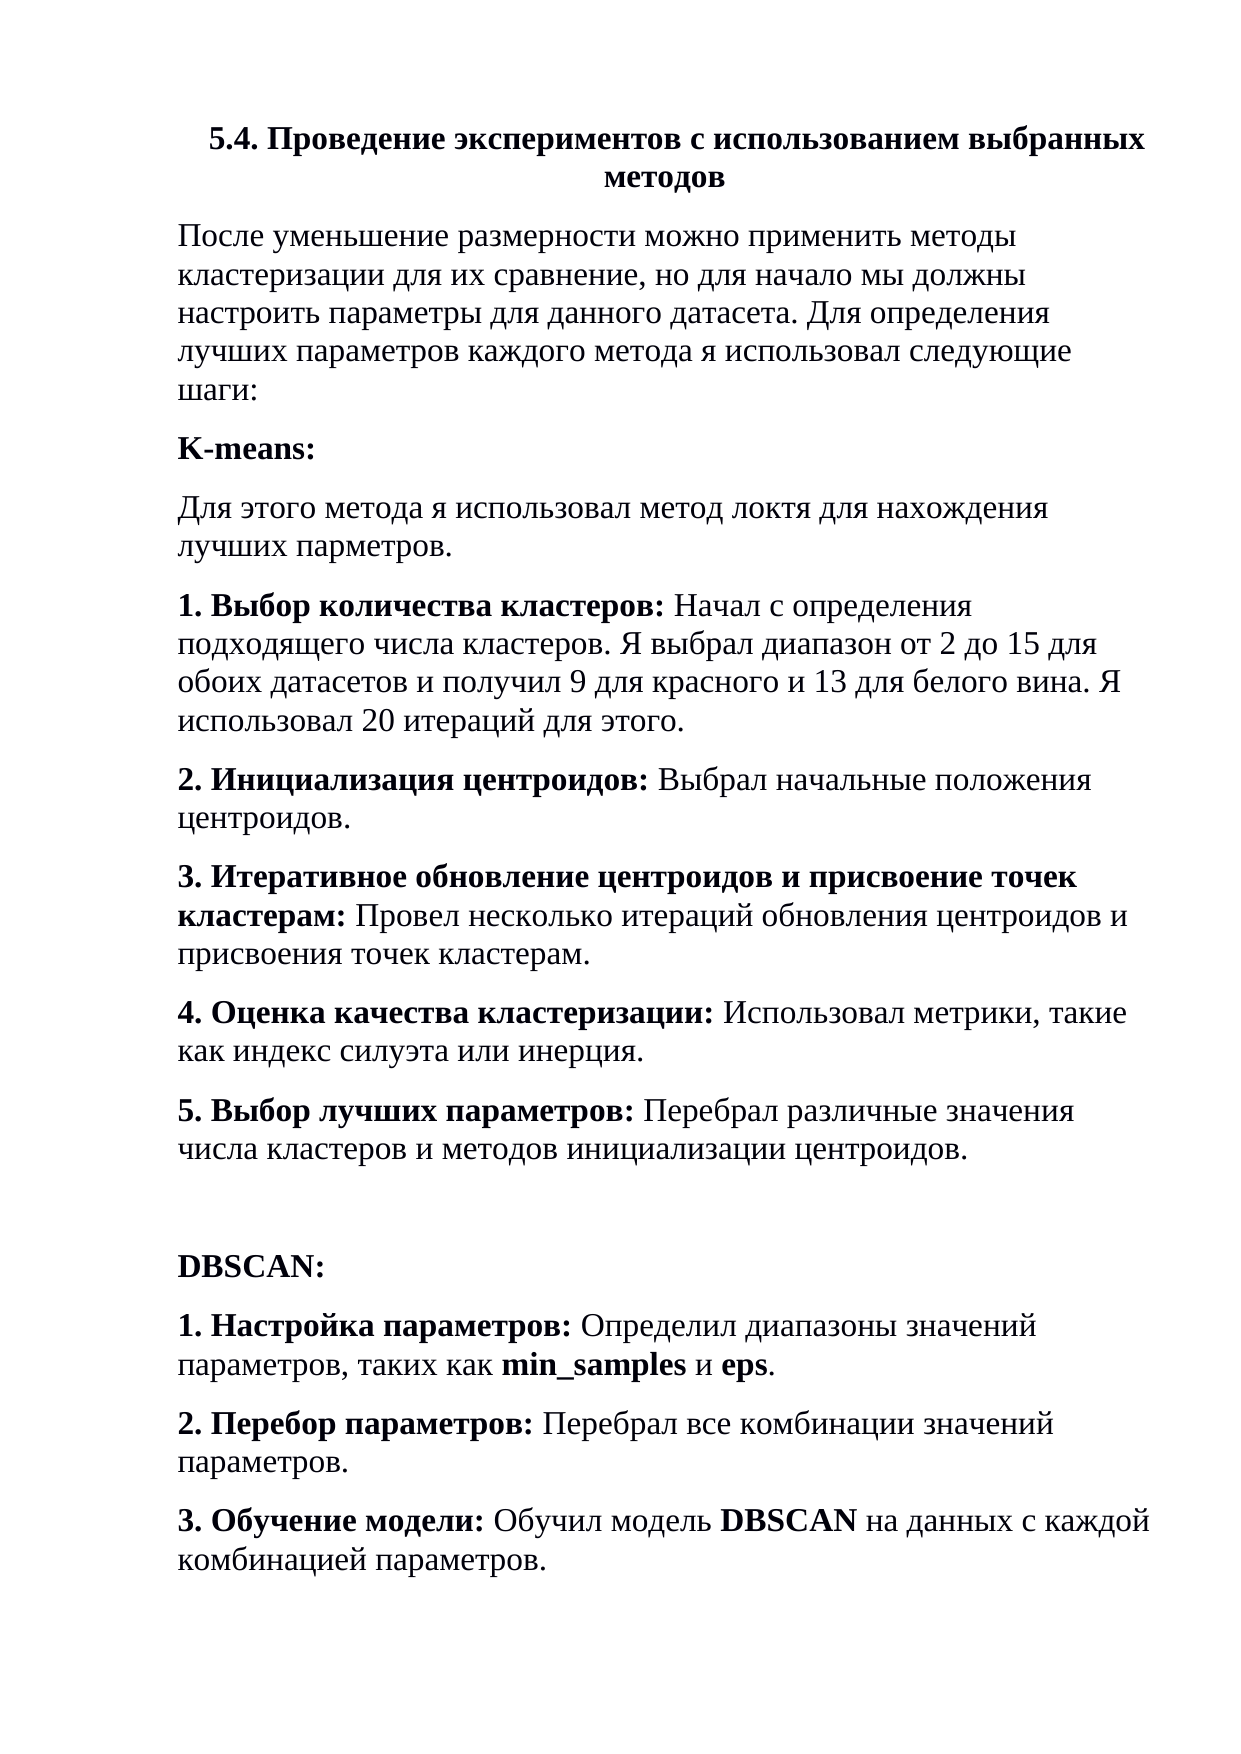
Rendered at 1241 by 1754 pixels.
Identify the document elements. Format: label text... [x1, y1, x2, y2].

list 4. Оценка качества кластеризации: Использовал метрики, такие как индекс силуэта или инерция. [177, 992, 1152, 1069]
list Для этого метода я использовал метод локтя для нахождения лучших парметров. [177, 487, 1152, 564]
list 3. Итеративное обновление центроидов и присвоение точек кластерам: Провел несколько итераций обновления центроидов и присвоения точек кластерам. [177, 856, 1152, 971]
list После уменьшение размерности можно применить методы кластеризации для их сравнение, но для начало мы должны настроить параметры для данного датасета. Для определения лучших параметров каждого метода я использовал следующие шаги: [177, 216, 1152, 407]
list K-means: [177, 428, 1152, 466]
list 2. Перебор параметров: Перебрал все комбинации значений параметров. [177, 1403, 1152, 1480]
list DBSCAN: [177, 1246, 1152, 1285]
list 1. Выбор количества кластеров: Начал с определения подходящего числа кластеров. Я выбрал диапазон от 2 до 15 для обоих датасетов и получил 9 для красного и 13 для белого вина. Я использовал 20 итераций для этого. [177, 585, 1152, 738]
list 5.4. Проведение экспериментов с использованием выбранных методов [177, 118, 1152, 195]
list 3. Обучение модели: Обучил модель DBSCAN на данных с каждой комбинацией параметров. [177, 1501, 1152, 1577]
list 5. Выбор лучших параметров: Перебрал различные значения числа кластеров и методов инициализации центроидов. [177, 1090, 1152, 1166]
list 1. Настройка параметров: Определил диапазоны значений параметров, таких как min_samples и eps. [177, 1306, 1152, 1382]
list 2. Инициализация центроидов: Выбрал начальные положения центроидов. [177, 759, 1152, 836]
